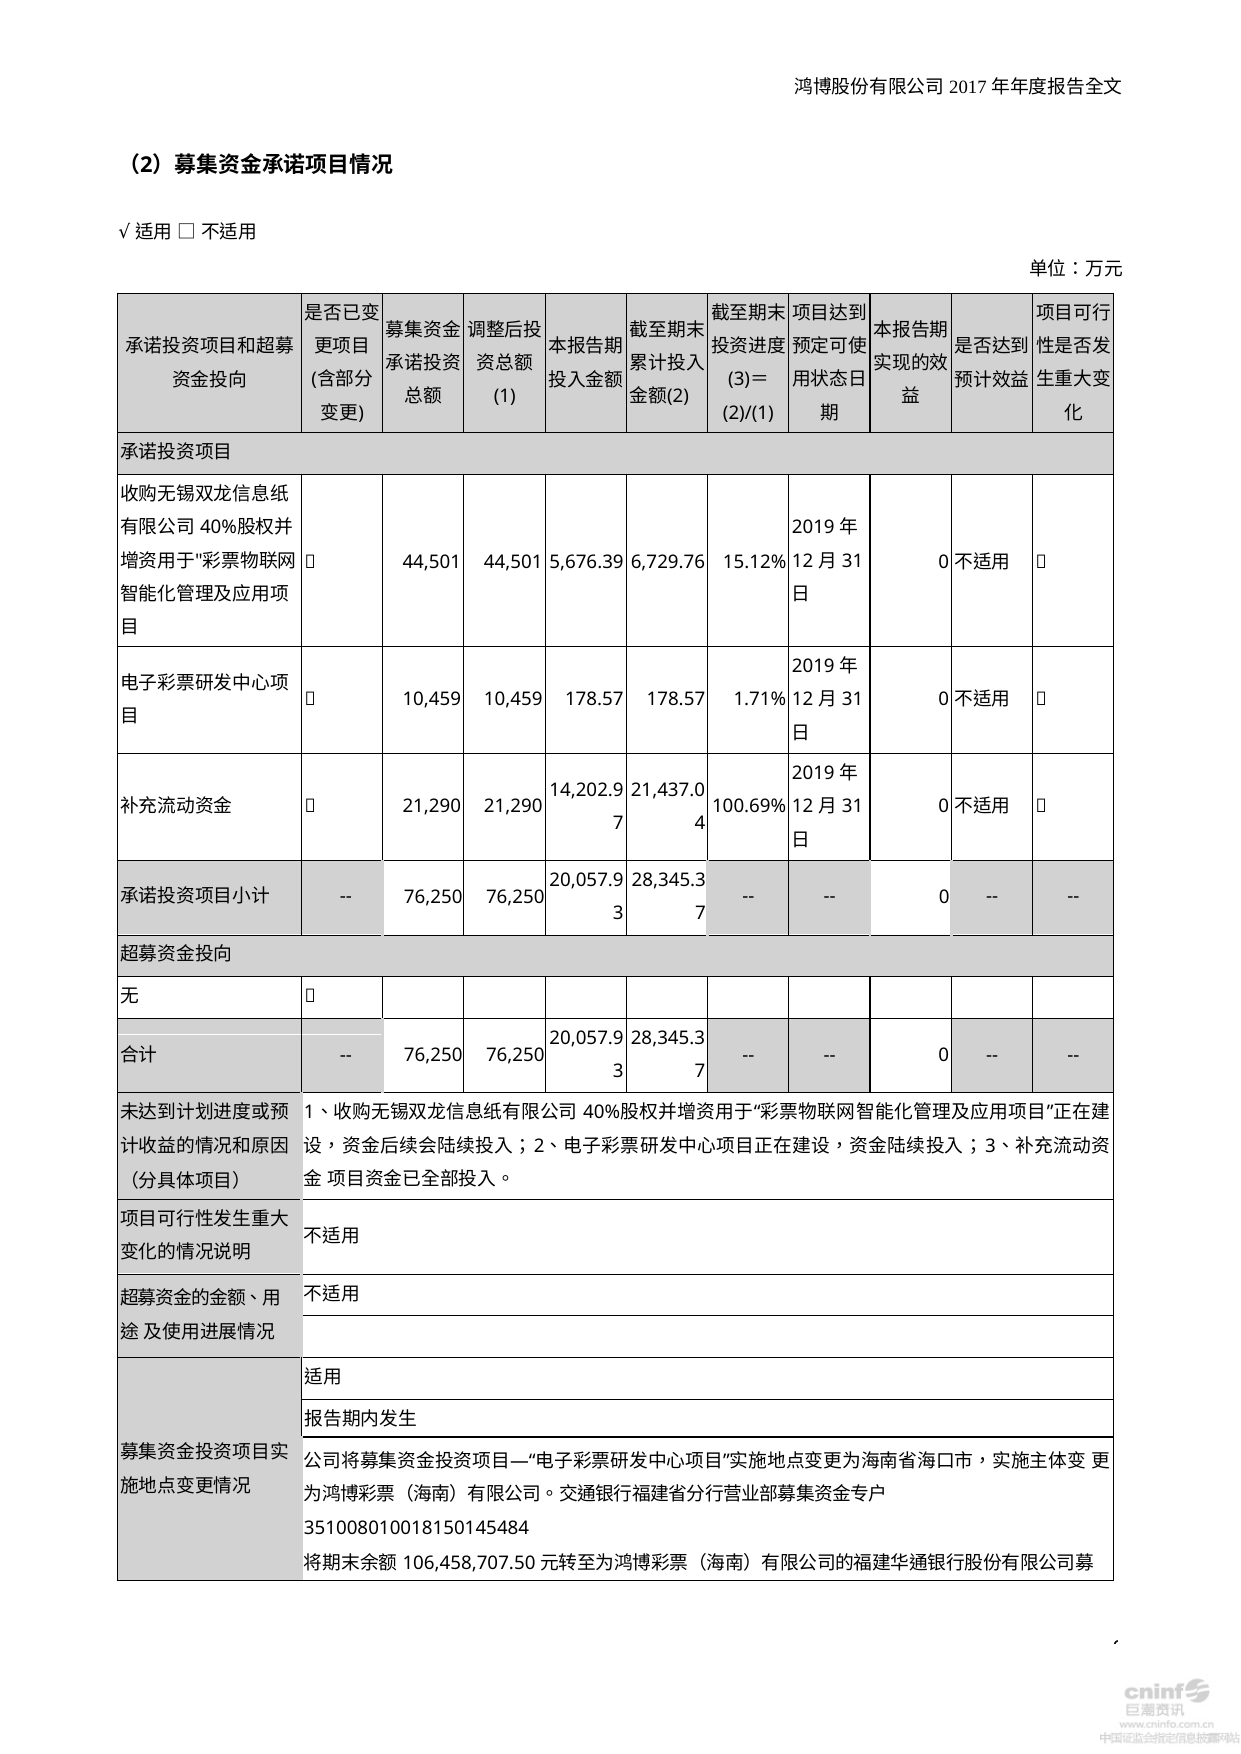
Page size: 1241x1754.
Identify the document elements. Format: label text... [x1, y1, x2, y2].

subtitle （2）募集资金承诺项目情况 [118, 149, 1123, 179]
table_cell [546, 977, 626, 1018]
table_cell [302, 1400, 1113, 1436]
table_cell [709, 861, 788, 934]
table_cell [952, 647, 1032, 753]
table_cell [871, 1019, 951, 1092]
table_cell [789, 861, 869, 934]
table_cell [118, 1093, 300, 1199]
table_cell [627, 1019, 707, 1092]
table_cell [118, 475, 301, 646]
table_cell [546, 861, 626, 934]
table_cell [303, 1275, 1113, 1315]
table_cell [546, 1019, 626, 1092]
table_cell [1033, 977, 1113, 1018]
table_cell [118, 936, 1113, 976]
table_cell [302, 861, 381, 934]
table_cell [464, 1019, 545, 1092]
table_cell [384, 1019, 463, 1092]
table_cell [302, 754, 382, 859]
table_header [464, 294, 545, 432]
text √ 适用 □ 不适用 [118, 218, 1123, 244]
picture [1099, 1673, 1241, 1754]
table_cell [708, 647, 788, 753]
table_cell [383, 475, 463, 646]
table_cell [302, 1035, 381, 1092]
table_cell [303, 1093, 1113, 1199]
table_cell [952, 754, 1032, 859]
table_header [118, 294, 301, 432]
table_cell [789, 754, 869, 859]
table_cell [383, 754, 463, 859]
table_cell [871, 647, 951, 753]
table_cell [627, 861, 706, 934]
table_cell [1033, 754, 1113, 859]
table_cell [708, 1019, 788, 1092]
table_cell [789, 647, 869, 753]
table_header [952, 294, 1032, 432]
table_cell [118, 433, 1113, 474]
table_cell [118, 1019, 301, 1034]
text 单位：万元 [102, 256, 1122, 281]
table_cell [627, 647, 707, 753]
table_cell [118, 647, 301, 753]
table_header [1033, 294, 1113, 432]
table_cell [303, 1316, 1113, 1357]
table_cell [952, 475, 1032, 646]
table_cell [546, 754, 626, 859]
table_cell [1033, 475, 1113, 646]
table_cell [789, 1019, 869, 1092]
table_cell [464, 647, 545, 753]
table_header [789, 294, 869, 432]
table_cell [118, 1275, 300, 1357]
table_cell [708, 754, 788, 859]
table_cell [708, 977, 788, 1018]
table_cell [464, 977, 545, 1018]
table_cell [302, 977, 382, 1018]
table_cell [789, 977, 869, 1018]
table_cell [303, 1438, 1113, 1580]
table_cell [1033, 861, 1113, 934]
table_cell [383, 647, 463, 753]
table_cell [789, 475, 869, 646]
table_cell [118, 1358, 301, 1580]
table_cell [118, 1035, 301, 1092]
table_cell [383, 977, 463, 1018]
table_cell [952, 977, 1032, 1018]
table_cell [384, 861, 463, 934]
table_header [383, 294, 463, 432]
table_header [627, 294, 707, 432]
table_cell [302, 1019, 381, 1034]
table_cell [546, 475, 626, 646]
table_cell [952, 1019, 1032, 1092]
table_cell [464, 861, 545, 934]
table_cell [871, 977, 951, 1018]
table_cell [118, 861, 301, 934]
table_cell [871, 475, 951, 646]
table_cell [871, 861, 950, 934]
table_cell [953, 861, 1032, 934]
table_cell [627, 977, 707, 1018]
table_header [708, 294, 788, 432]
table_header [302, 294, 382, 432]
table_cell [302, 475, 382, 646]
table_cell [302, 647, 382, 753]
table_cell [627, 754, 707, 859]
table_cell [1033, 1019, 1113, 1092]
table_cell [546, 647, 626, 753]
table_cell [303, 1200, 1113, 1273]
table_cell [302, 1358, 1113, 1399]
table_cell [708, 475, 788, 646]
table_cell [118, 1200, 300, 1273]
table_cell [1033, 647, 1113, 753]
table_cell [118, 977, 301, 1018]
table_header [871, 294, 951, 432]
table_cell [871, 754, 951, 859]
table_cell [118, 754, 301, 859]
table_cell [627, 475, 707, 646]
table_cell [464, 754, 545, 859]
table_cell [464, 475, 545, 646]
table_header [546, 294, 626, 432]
